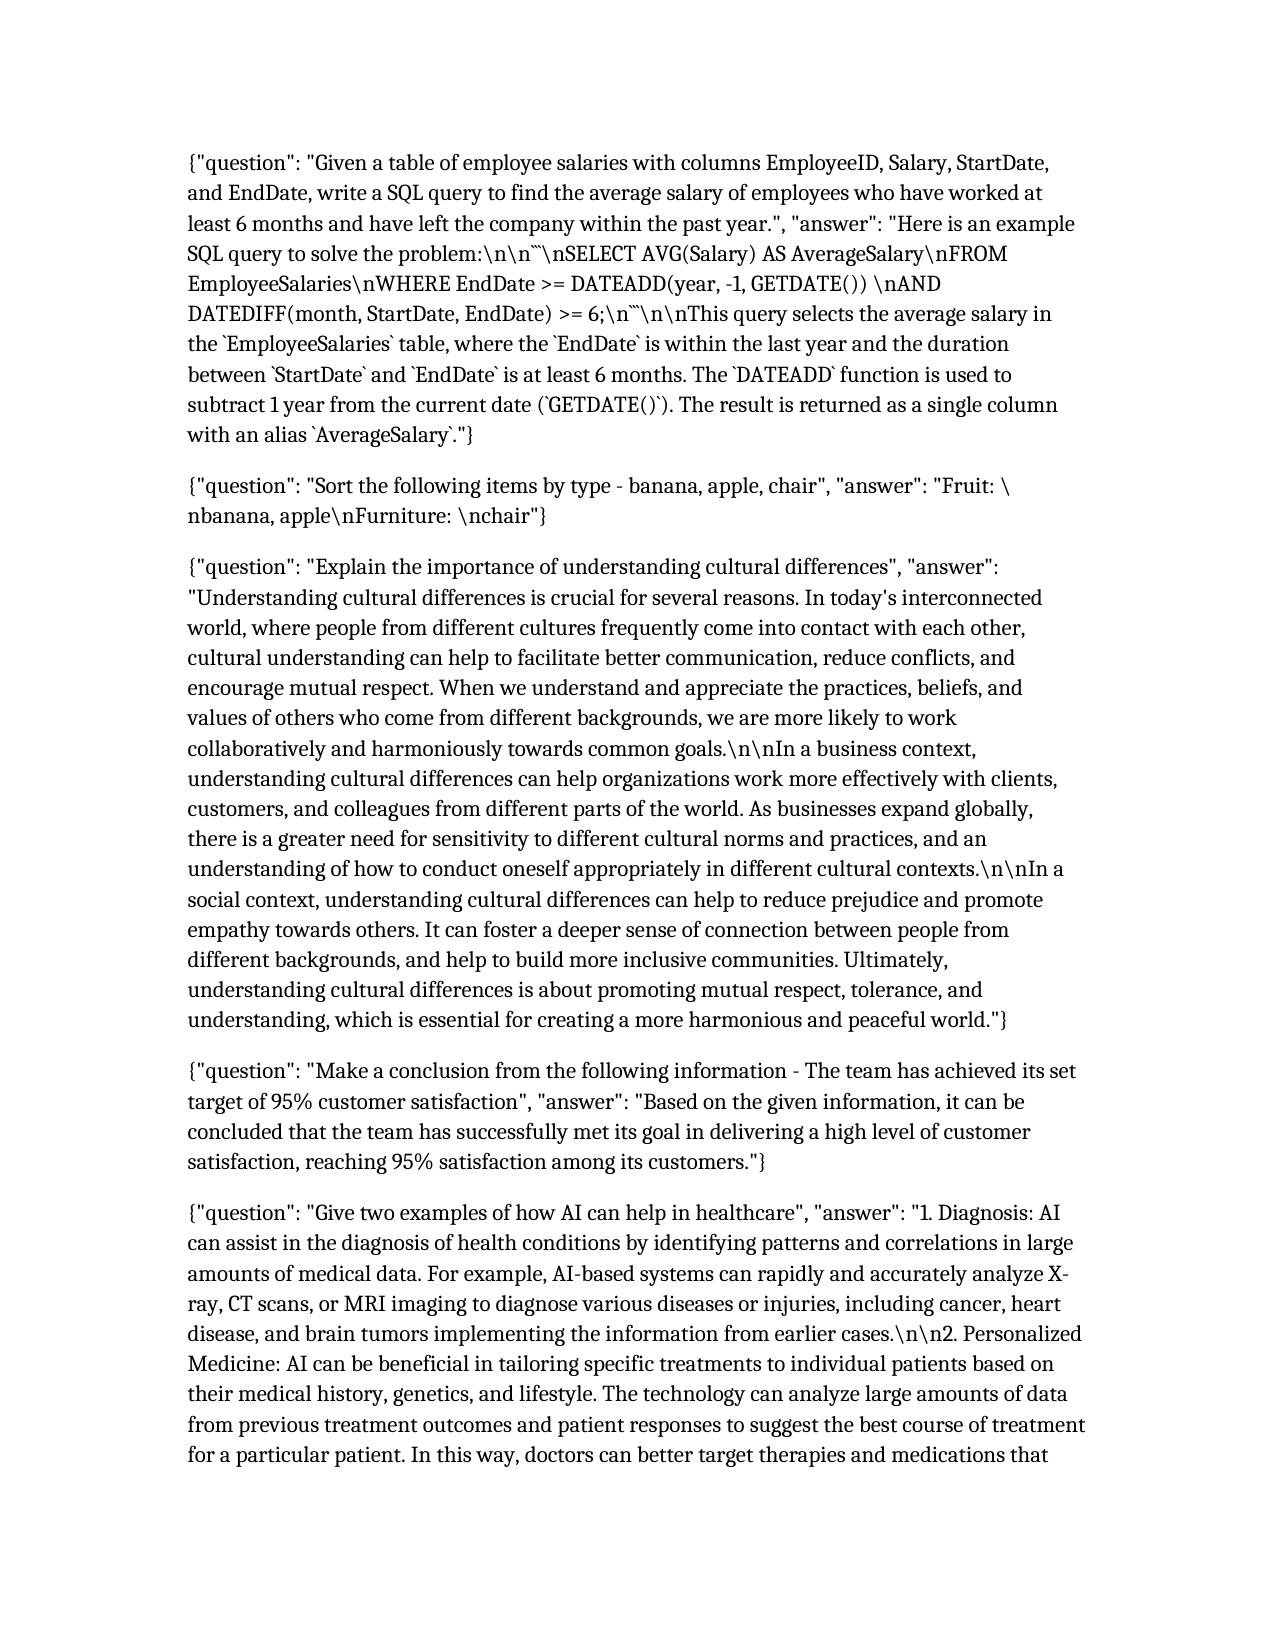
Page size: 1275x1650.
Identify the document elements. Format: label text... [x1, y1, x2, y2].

text {"question": "Make a conclusion from the following information - The team has achieved its set target of 95% customer satisfaction", "answer": "Based on the given information, it can be concluded that the team has successfully met its goal in delivering a high level of customer satisfaction, reaching 95% satisfaction among its customers."} [187, 1058, 1087, 1175]
text {"question": "Explain the importance of understanding cultural differences", "answer": "Understanding cultural differences is crucial for several reasons. In today's interconnected world, where people from different cultures frequently come into contact with each other, cultural understanding can help to facilitate better communication, reduce conflicts, and encourage mutual respect. When we understand and appreciate the practices, beliefs, and values of others who come from different backgrounds, we are more likely to work collaboratively and harmoniously towards common goals.\n\nIn a business context, understanding cultural differences can help organizations work more effectively with clients, customers, and colleagues from different parts of the world. As businesses expand globally, there is a greater need for sensitivity to different cultural norms and practices, and an understanding of how to conduct oneself appropriately in different cultural contexts.\n\nIn a social context, understanding cultural differences can help to reduce prejudice and promote empathy towards others. It can foster a deeper sense of connection between people from different backgrounds, and help to build more inclusive communities. Ultimately, understanding cultural differences is about promoting mutual respect, tolerance, and understanding, which is essential for creating a more harmonious and peaceful world."} [187, 554, 1087, 1034]
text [187, 1200, 1087, 1468]
text {"question": "Sort the following items by type - banana, apple, chair", "answer": "Fruit: \nbanana, apple\nFurniture: \nchair"} [187, 473, 1087, 529]
text {"question": "Given a table of employee salaries with columns EmployeeID, Salary, StartDate, and EndDate, write a SQL query to find the average salary of employees who have worked at least 6 months and have left the company within the past year.", "answer": "Here is an example SQL query to solve the problem:\n\n```\nSELECT AVG(Salary) AS AverageSalary\nFROM EmployeeSalaries\nWHERE EndDate >= DATEADD(year, -1, GETDATE()) \nAND DATEDIFF(month, StartDate, EndDate) >= 6;\n```\n\nThis query selects the average salary in the `EmployeeSalaries` table, where the `EndDate` is within the last year and the duration between `StartDate` and `EndDate` is at least 6 months. The `DATEADD` function is used to subtract 1 year from the current date (`GETDATE()`). The result is returned as a single column with an alias `AverageSalary`."} [187, 150, 1087, 448]
